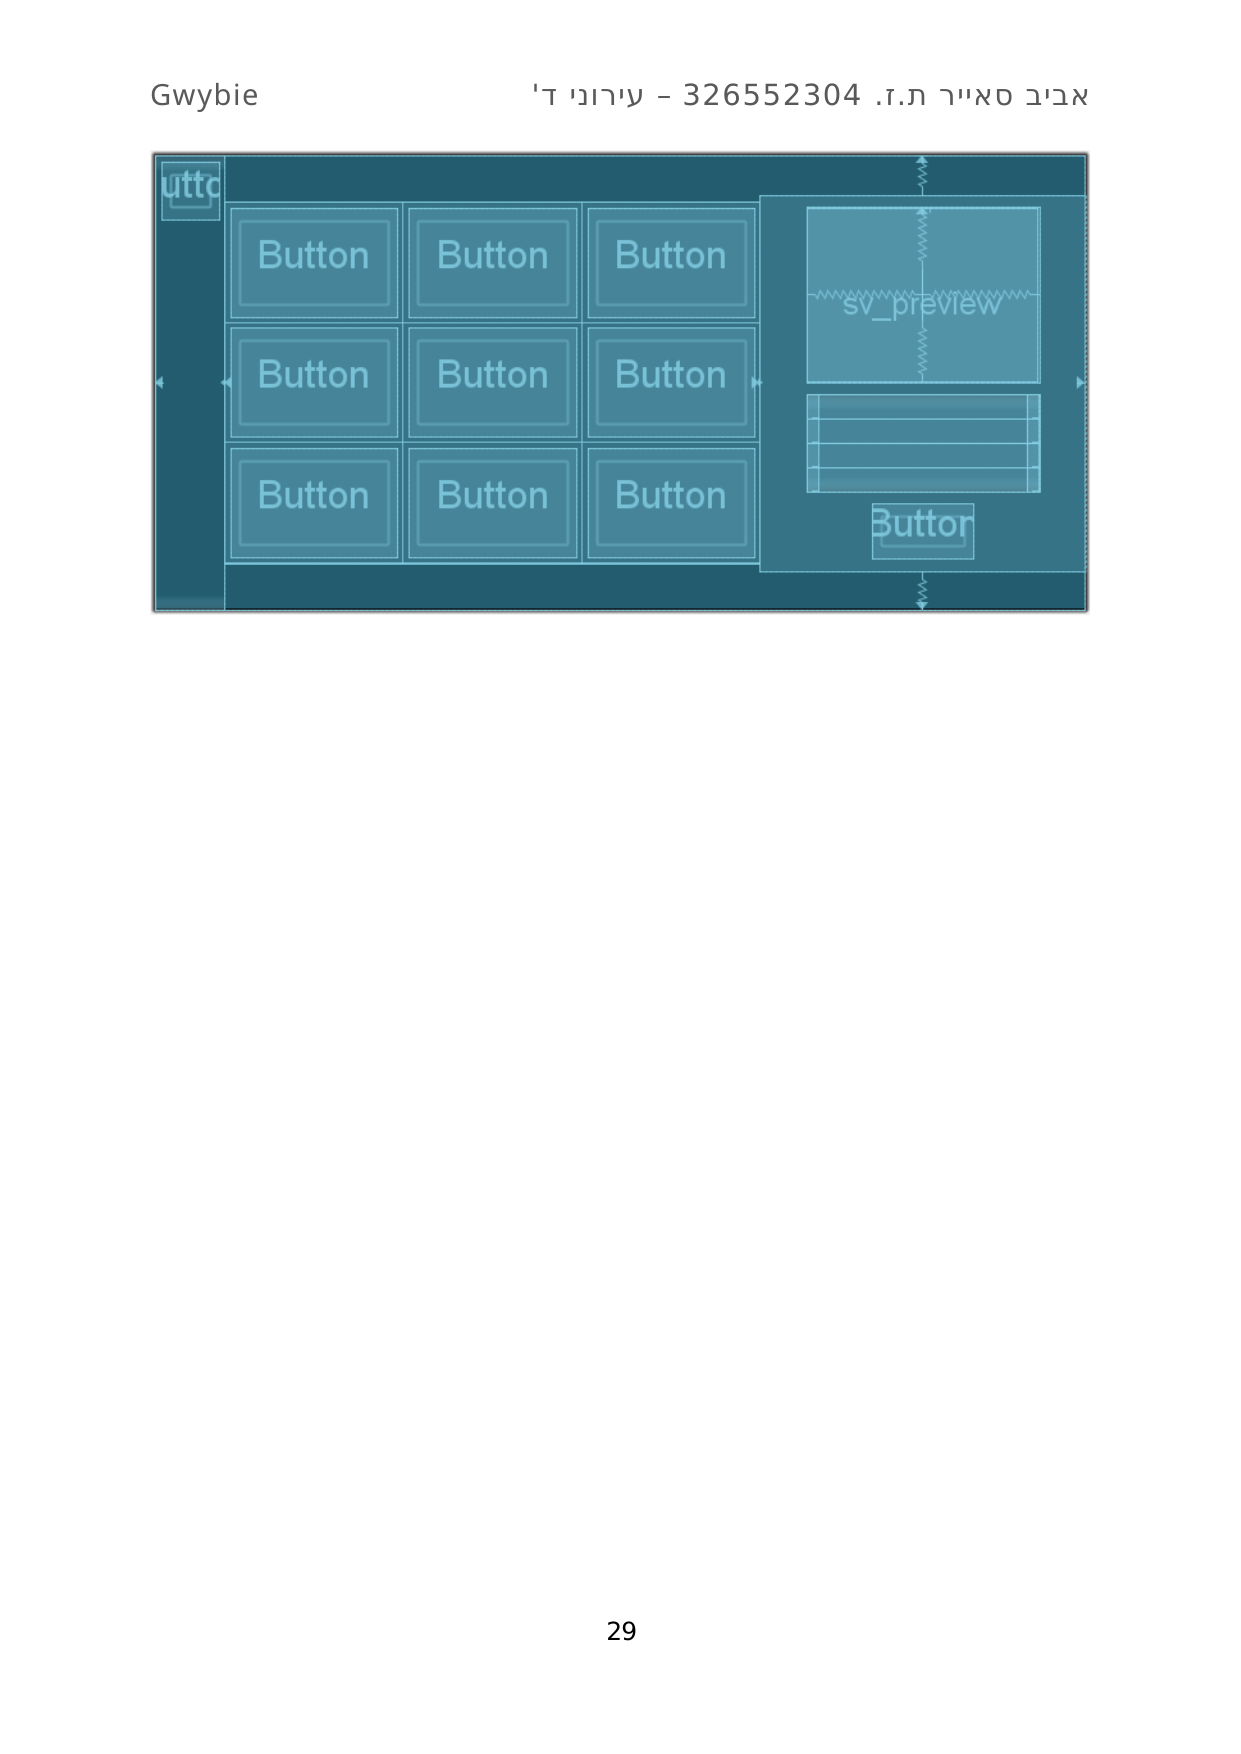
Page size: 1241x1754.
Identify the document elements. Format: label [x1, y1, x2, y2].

picture [150, 150, 1091, 615]
